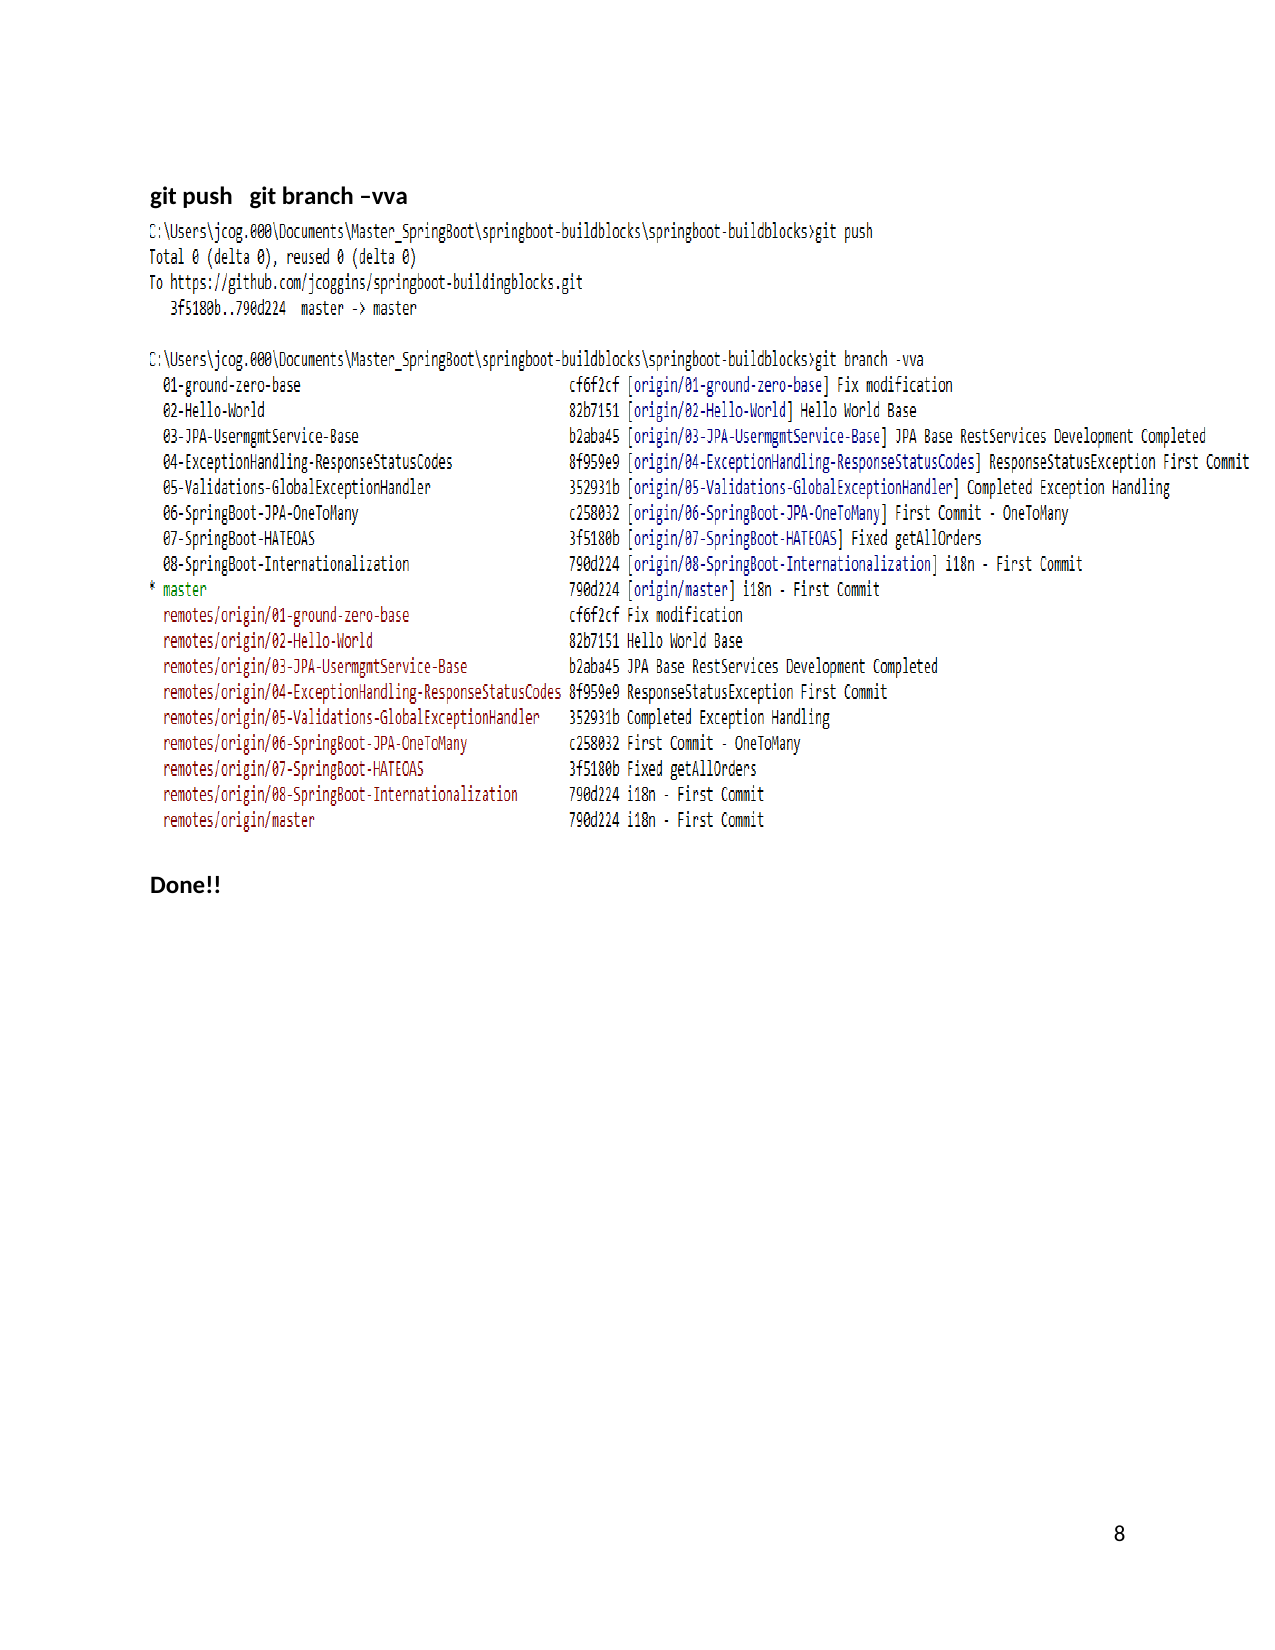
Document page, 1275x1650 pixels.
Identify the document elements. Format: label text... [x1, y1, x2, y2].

text Done!! [150, 870, 1125, 900]
picture [150, 211, 1252, 840]
text git push git branch –vva [150, 181, 1125, 211]
